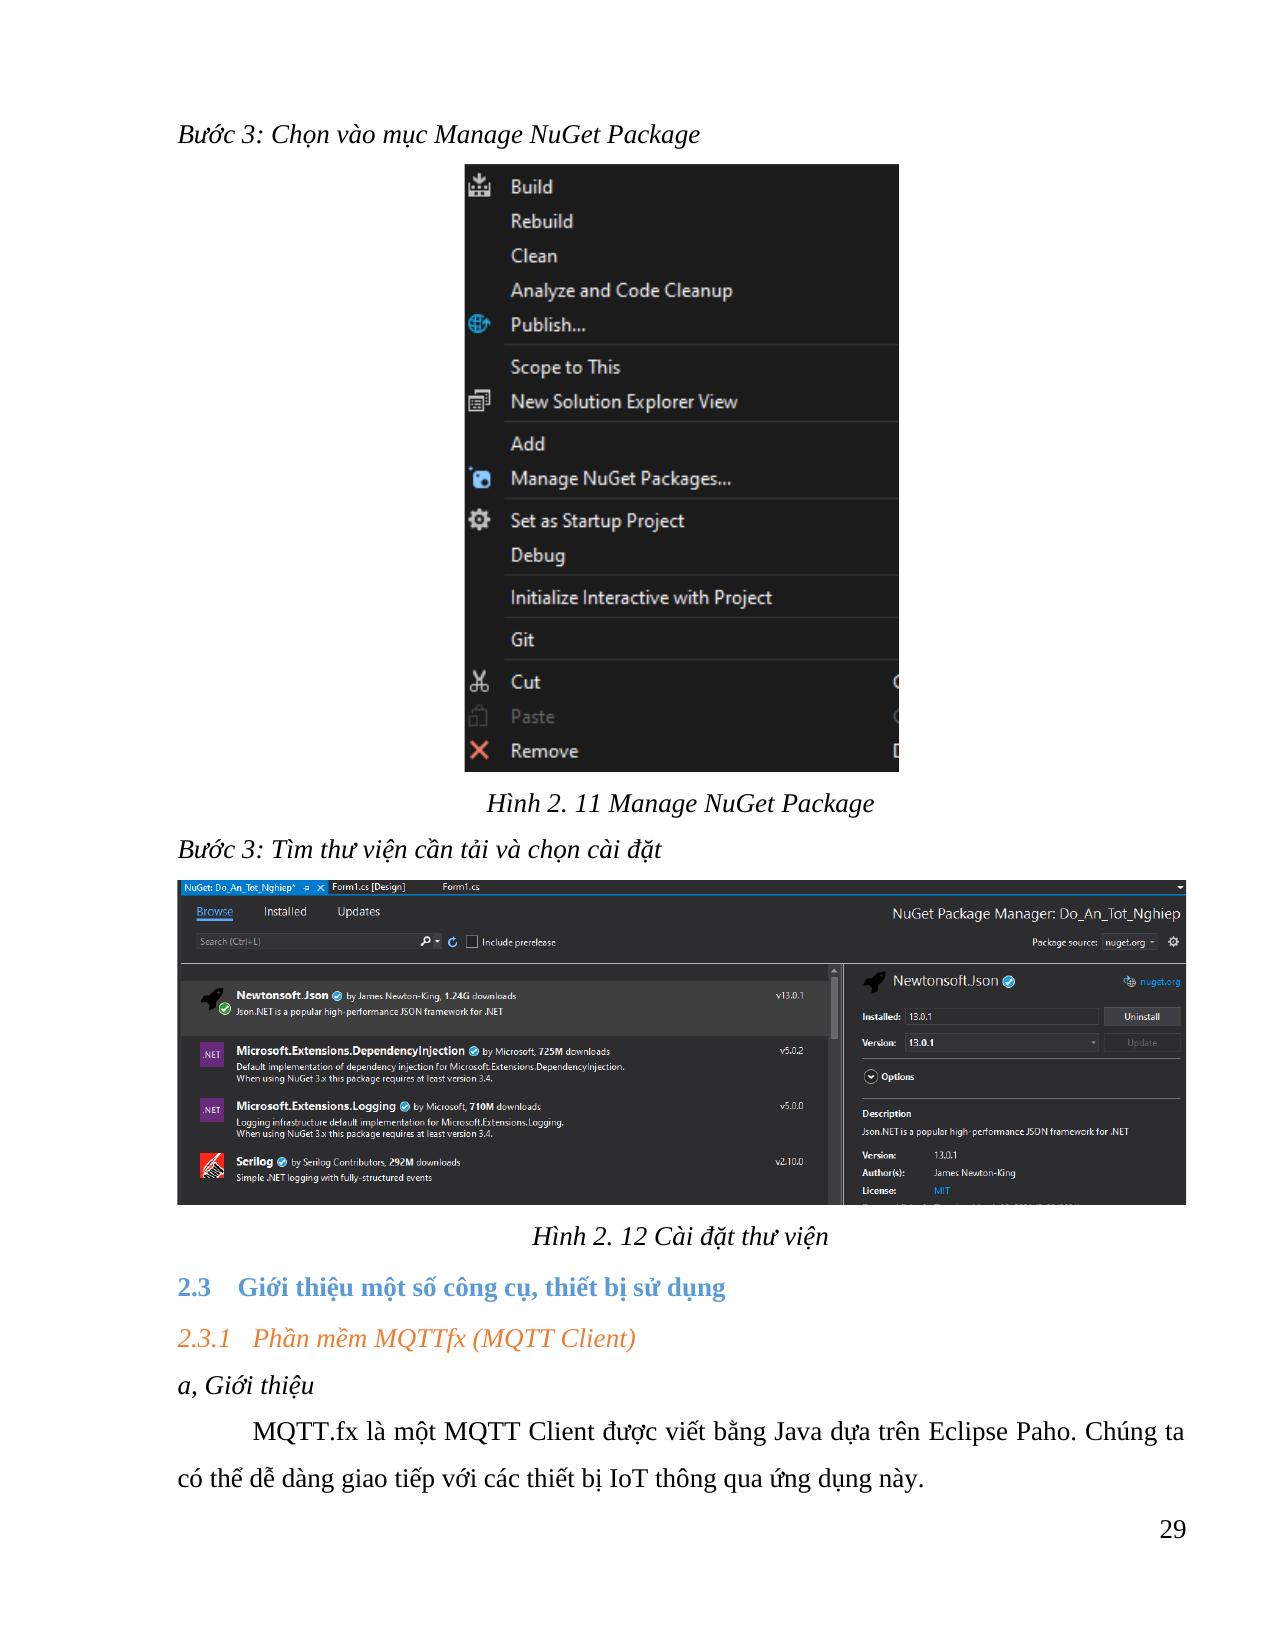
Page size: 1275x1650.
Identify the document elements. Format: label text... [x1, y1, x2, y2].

subtitle Giới thiệu một số công cụ, thiết bị sử dụng [177, 1271, 1186, 1302]
text MQTT.fx là một MQTT Client được viết bằng Java dựa trên Eclipse Paho. Chúng ta có thể dễ dàng giao tiếp với các thiết bị IoT thông qua ứng dụng này. [177, 1415, 1186, 1493]
text Hình 2. 11 Manage NuGet Package [177, 787, 1186, 818]
text Hình 2. 12 Cài đặt thư viện [177, 1220, 1186, 1252]
picture [177, 880, 1187, 1205]
picture [464, 164, 899, 772]
text a, Giới thiệu [177, 1369, 1186, 1400]
text Bước 3: Tìm thư viện cần tải và chọn cài đặt [177, 833, 1186, 864]
subtitle Phần mềm MQTTfx (MQTT Client) [177, 1322, 1186, 1353]
text Bước 3: Chọn vào mục Manage NuGet Package [177, 118, 1186, 149]
